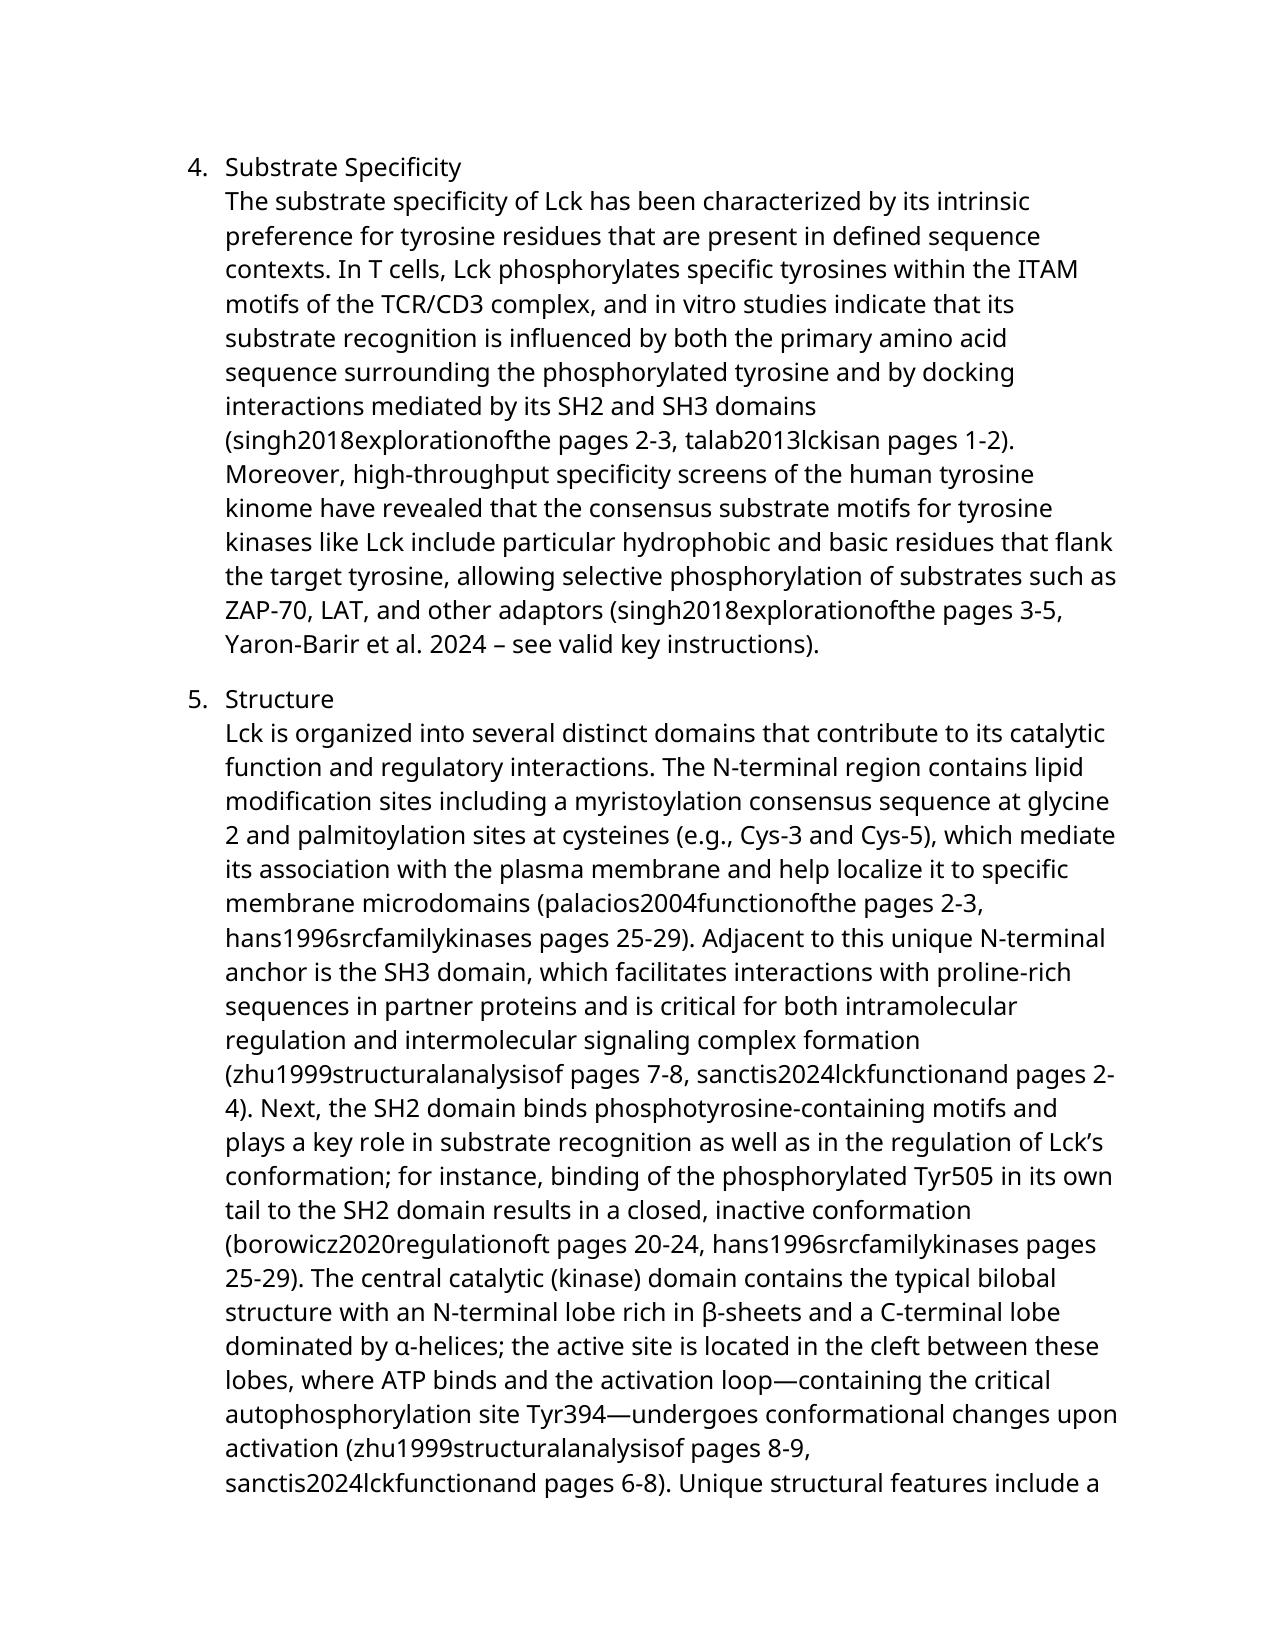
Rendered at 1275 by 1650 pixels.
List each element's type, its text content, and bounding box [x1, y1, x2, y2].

list Substrate Specificity The substrate specificity of Lck has been characterized by its intrinsic preference for tyrosine residues that are present in defined sequence contexts. In T cells, Lck phosphorylates specific tyrosines within the ITAM motifs of the TCR/CD3 complex, and in vitro studies indicate that its substrate recognition is influenced by both the primary amino acid sequence surrounding the phosphorylated tyrosine and by docking interactions mediated by its SH2 and SH3 domains (singh2018explorationofthe pages 2-3, talab2013lckisan pages 1-2). Moreover, high-throughput specificity screens of the human tyrosine kinome have revealed that the consensus substrate motifs for tyrosine kinases like Lck include particular hydrophobic and basic residues that flank the target tyrosine, allowing selective phosphorylation of substrates such as ZAP-70, LAT, and other adaptors (singh2018explorationofthe pages 3-5, Yaron-Barir et al. 2024 – see valid key instructions). [187, 150, 1125, 661]
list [187, 682, 1125, 1499]
